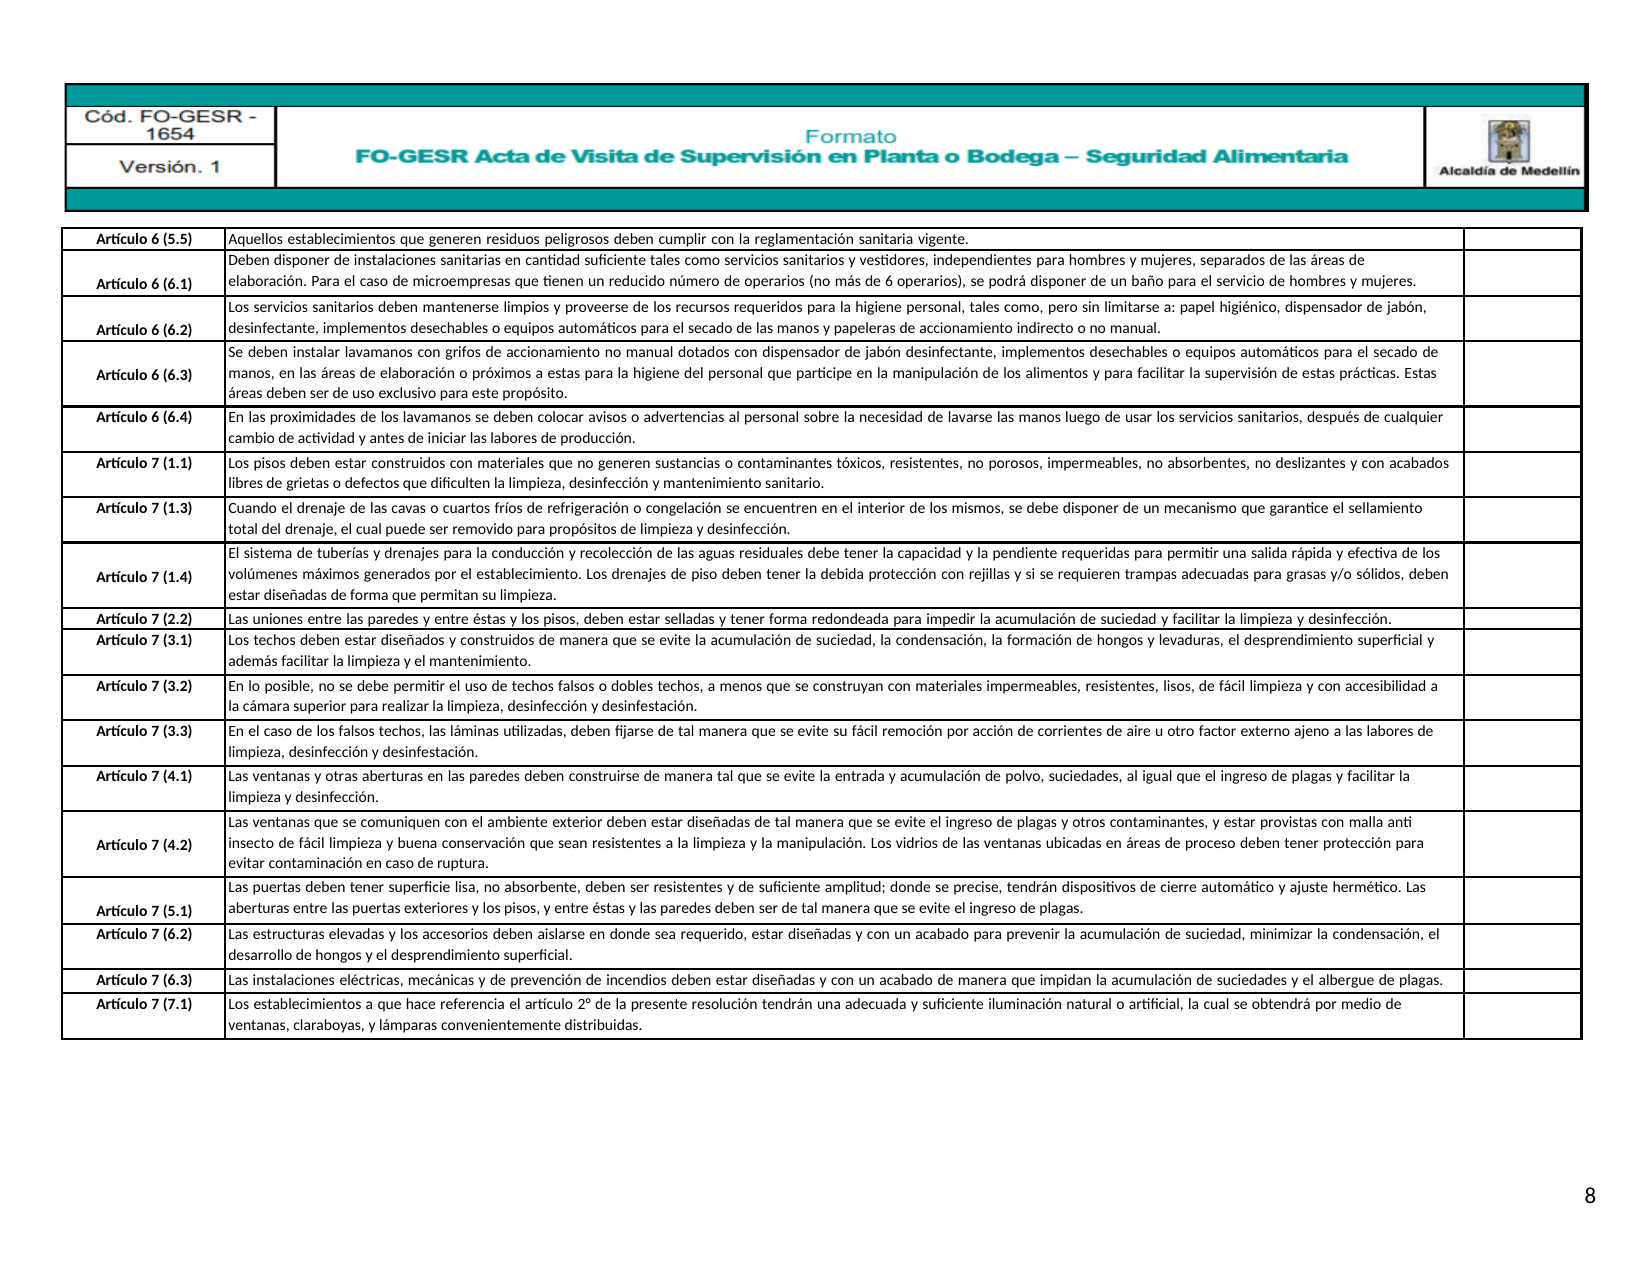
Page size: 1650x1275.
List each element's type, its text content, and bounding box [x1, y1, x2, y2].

table_cell [1465, 994, 1580, 1038]
table_cell Las puertas deben tener superficie lisa, no absorbente, deben ser resistentes y de suficiente amplitud; donde se precise, tendrán dispositivos de cierre automático y ajuste hermético. Las aberturas entre las puertas exteriores y los pisos, y entre éstas y las paredes deben ser de tal manera que se evite el ingreso de plagas. [226, 878, 1463, 922]
table_cell Las ventanas y otras aberturas en las paredes deben construirse de manera tal que se evite la entrada y acumulación de polvo, suciedades, al igual que el ingreso de plagas y facilitar la limpieza y desinfección. [226, 767, 1463, 810]
table_cell [1465, 970, 1580, 992]
table_cell Artículo 6 (6.2) [63, 297, 224, 340]
table_cell Artículo 7 (4.2) [63, 812, 224, 876]
table_cell [1465, 544, 1580, 607]
table_cell Artículo 7 (6.3) [63, 970, 224, 992]
table_cell [1465, 498, 1580, 541]
table_cell Artículo 7 (7.1) [63, 994, 224, 1038]
table_cell Artículo 7 (3.2) [63, 676, 224, 719]
table_cell Los servicios sanitarios deben mantenerse limpios y proveerse de los recursos requeridos para la higiene personal, tales como, pero sin limitarse a: papel higiénico, dispensador de jabón, desinfectante, implementos desechables o equipos automáticos para el secado de las manos y papeleras de accionamiento indirecto o no manual. [226, 297, 1463, 340]
table_header [1465, 229, 1580, 248]
table_cell Se deben instalar lavamanos con grifos de accionamiento no manual dotados con dispensador de jabón desinfectante, implementos desechables o equipos automáticos para el secado de manos, en las áreas de elaboración o próximos a estas para la higiene del personal que participe en la manipulación de los alimentos y para facilitar la supervisión de estas prácticas. Estas áreas deben ser de uso exclusivo para este propósito. [226, 342, 1463, 405]
table_cell Los pisos deben estar construidos con materiales que no generen sustancias o contaminantes tóxicos, resistentes, no porosos, impermeables, no absorbentes, no deslizantes y con acabados libres de grietas o defectos que dificulten la limpieza, desinfección y mantenimiento sanitario. [226, 453, 1463, 496]
table_cell [1465, 251, 1580, 295]
table_cell En las proximidades de los lavamanos se deben colocar avisos o advertencias al personal sobre la necesidad de lavarse las manos luego de usar los servicios sanitarios, después de cualquier cambio de actividad y antes de iniciar las labores de producción. [226, 408, 1463, 451]
table_cell [1465, 721, 1580, 764]
table_cell Artículo 7 (5.1) [63, 878, 224, 922]
table_cell Artículo 7 (2.2) [63, 609, 224, 628]
table_cell [1465, 925, 1580, 968]
table_cell Artículo 7 (1.1) [63, 453, 224, 496]
table_cell [1465, 342, 1580, 405]
table_cell Artículo 7 (6.2) [63, 925, 224, 968]
table_cell [1465, 297, 1580, 340]
table_cell En el caso de los falsos techos, las láminas utilizadas, deben fijarse de tal manera que se evite su fácil remoción por acción de corrientes de aire u otro factor externo ajeno a las labores de limpieza, desinfección y desinfestación. [226, 721, 1463, 764]
table_cell Artículo 7 (3.3) [63, 721, 224, 764]
table_cell El sistema de tuberías y drenajes para la conducción y recolección de las aguas residuales debe tener la capacidad y la pendiente requeridas para permitir una salida rápida y efectiva de los volúmenes máximos generados por el establecimiento. Los drenajes de piso deben tener la debida protección con rejillas y si se requieren trampas adecuadas para grasas y/o sólidos, deben estar diseñadas de forma que permitan su limpieza. [226, 544, 1463, 607]
table_cell Las uniones entre las paredes y entre éstas y los pisos, deben estar selladas y tener forma redondeada para impedir la acumulación de suciedad y facilitar la limpieza y desinfección. [226, 609, 1463, 628]
table_header Aquellos establecimientos que generen residuos peligrosos deben cumplir con la reglamentación sanitaria vigente. [226, 229, 1463, 248]
table_cell Artículo 7 (1.4) [63, 544, 224, 607]
table_cell [1465, 630, 1580, 674]
table_cell Deben disponer de instalaciones sanitarias en cantidad suficiente tales como servicios sanitarios y vestidores, independientes para hombres y mujeres, separados de las áreas de elaboración. Para el caso de microempresas que tienen un reducido número de operarios (no más de 6 operarios), se podrá disponer de un baño para el servicio de hombres y mujeres. [226, 251, 1463, 295]
table_cell [1465, 453, 1580, 496]
table_cell [1465, 878, 1580, 922]
table_cell Artículo 7 (1.3) [63, 498, 224, 541]
table_cell [1465, 408, 1580, 451]
table_cell Artículo 7 (3.1) [63, 630, 224, 674]
table_cell Artículo 6 (6.1) [63, 251, 224, 295]
table_cell [1465, 812, 1580, 876]
table_cell Cuando el drenaje de las cavas o cuartos fríos de refrigeración o congelación se encuentren en el interior de los mismos, se debe disponer de un mecanismo que garantice el sellamiento total del drenaje, el cual puede ser removido para propósitos de limpieza y desinfección. [226, 498, 1463, 541]
table_cell [1465, 676, 1580, 719]
table_header Artículo 6 (5.5) [63, 229, 224, 248]
table_cell Los techos deben estar diseñados y construidos de manera que se evite la acumulación de suciedad, la condensación, la formación de hongos y levaduras, el desprendimiento superficial y además facilitar la limpieza y el mantenimiento. [226, 630, 1463, 674]
table_cell Las ventanas que se comuniquen con el ambiente exterior deben estar diseñadas de tal manera que se evite el ingreso de plagas y otros contaminantes, y estar provistas con malla anti insecto de fácil limpieza y buena conservación que sean resistentes a la limpieza y la manipulación. Los vidrios de las ventanas ubicadas en áreas de proceso deben tener protección para evitar contaminación en caso de ruptura. [226, 812, 1463, 876]
table_cell En lo posible, no se debe permitir el uso de techos falsos o dobles techos, a menos que se construyan con materiales impermeables, resistentes, lisos, de fácil limpieza y con accesibilidad a la cámara superior para realizar la limpieza, desinfección y desinfestación. [226, 676, 1463, 719]
table_cell [1465, 609, 1580, 628]
table_cell Los establecimientos a que hace referencia el artículo 2° de la presente resolución tendrán una adecuada y suficiente iluminación natural o artificial, la cual se obtendrá por medio de ventanas, claraboyas, y lámparas convenientemente distribuidas. [226, 994, 1463, 1038]
table_cell Artículo 6 (6.4) [63, 408, 224, 451]
table_cell Artículo 7 (4.1) [63, 767, 224, 810]
picture [64, 83, 1589, 212]
table_cell Las instalaciones eléctricas, mecánicas y de prevención de incendios deben estar diseñadas y con un acabado de manera que impidan la acumulación de suciedades y el albergue de plagas. [226, 970, 1463, 992]
table_cell Las estructuras elevadas y los accesorios deben aislarse en donde sea requerido, estar diseñadas y con un acabado para prevenir la acumulación de suciedad, minimizar la condensación, el desarrollo de hongos y el desprendimiento superficial. [226, 925, 1463, 968]
table_cell [1465, 767, 1580, 810]
table_cell Artículo 6 (6.3) [63, 342, 224, 405]
